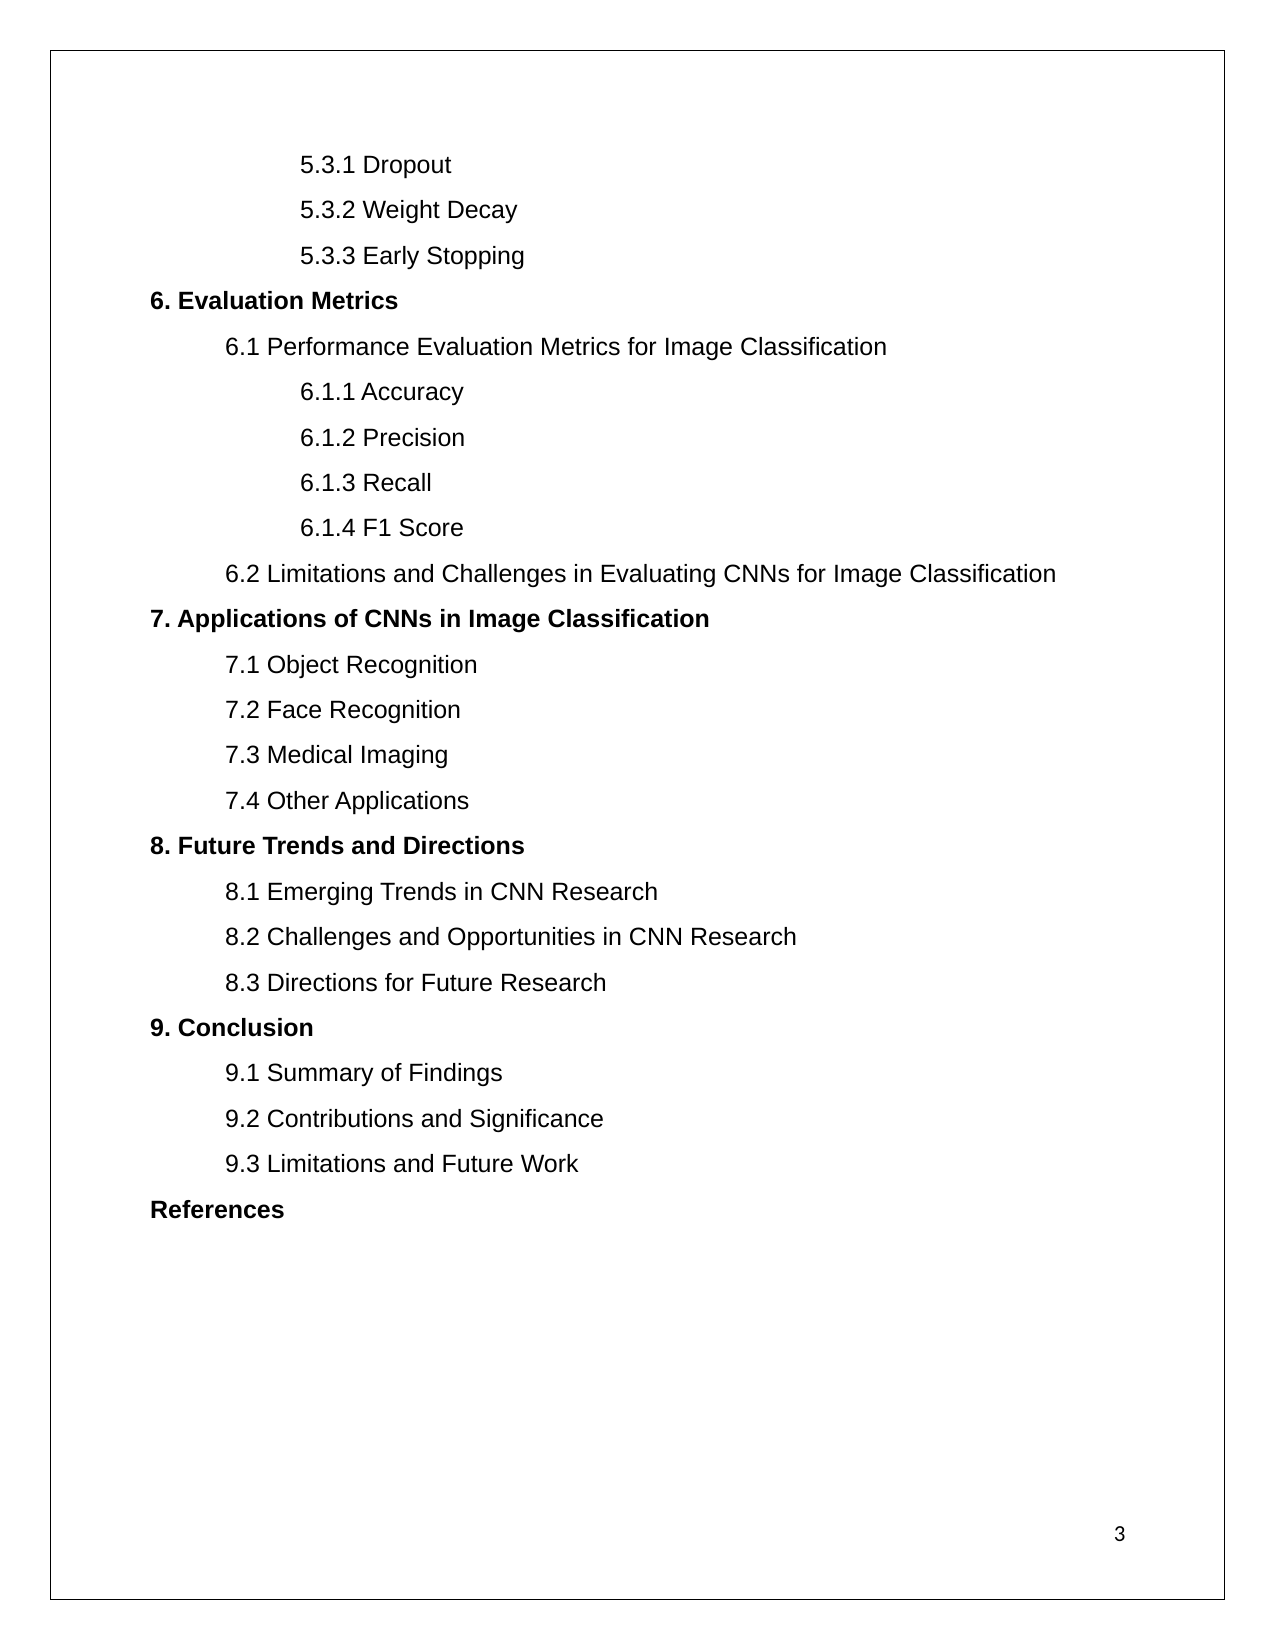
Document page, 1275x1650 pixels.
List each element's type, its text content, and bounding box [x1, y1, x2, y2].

text 9.1 Summary of Findings [225, 1058, 1125, 1087]
text 7.4 Other Applications [225, 786, 1125, 814]
text 8.3 Directions for Future Research [225, 967, 1125, 996]
text 6.1 Performance Evaluation Metrics for Image Classification [225, 332, 1125, 360]
text 6. Evaluation Metrics [150, 286, 1125, 315]
text 9.3 Limitations and Future Work [225, 1149, 1125, 1178]
text 5.3.2 Weight Decay [300, 195, 1125, 224]
text 8. Future Trends and Directions [150, 831, 1125, 860]
text 6.1.2 Precision [300, 422, 1125, 451]
text 6.2 Limitations and Challenges in Evaluating CNNs for Image Classification [225, 559, 1125, 587]
text 8.2 Challenges and Opportunities in CNN Research [225, 922, 1125, 951]
text 6.1.4 F1 Score [300, 513, 1125, 542]
text 9.2 Contributions and Significance [225, 1104, 1125, 1132]
text 6.1.3 Recall [300, 468, 1125, 497]
text 5.3.3 Early Stopping [300, 241, 1125, 269]
text 9. Conclusion [150, 1013, 1125, 1042]
text 8.1 Emerging Trends in CNN Research [225, 877, 1125, 905]
text 7.2 Face Recognition [225, 695, 1125, 724]
text 7.1 Object Recognition [225, 649, 1125, 678]
text 5.3.1 Dropout [300, 150, 1125, 179]
text References [150, 1194, 1125, 1223]
text 7.3 Medical Imaging [225, 740, 1125, 769]
text 7. Applications of CNNs in Image Classification [150, 604, 1125, 633]
text 6.1.1 Accuracy [300, 377, 1125, 406]
